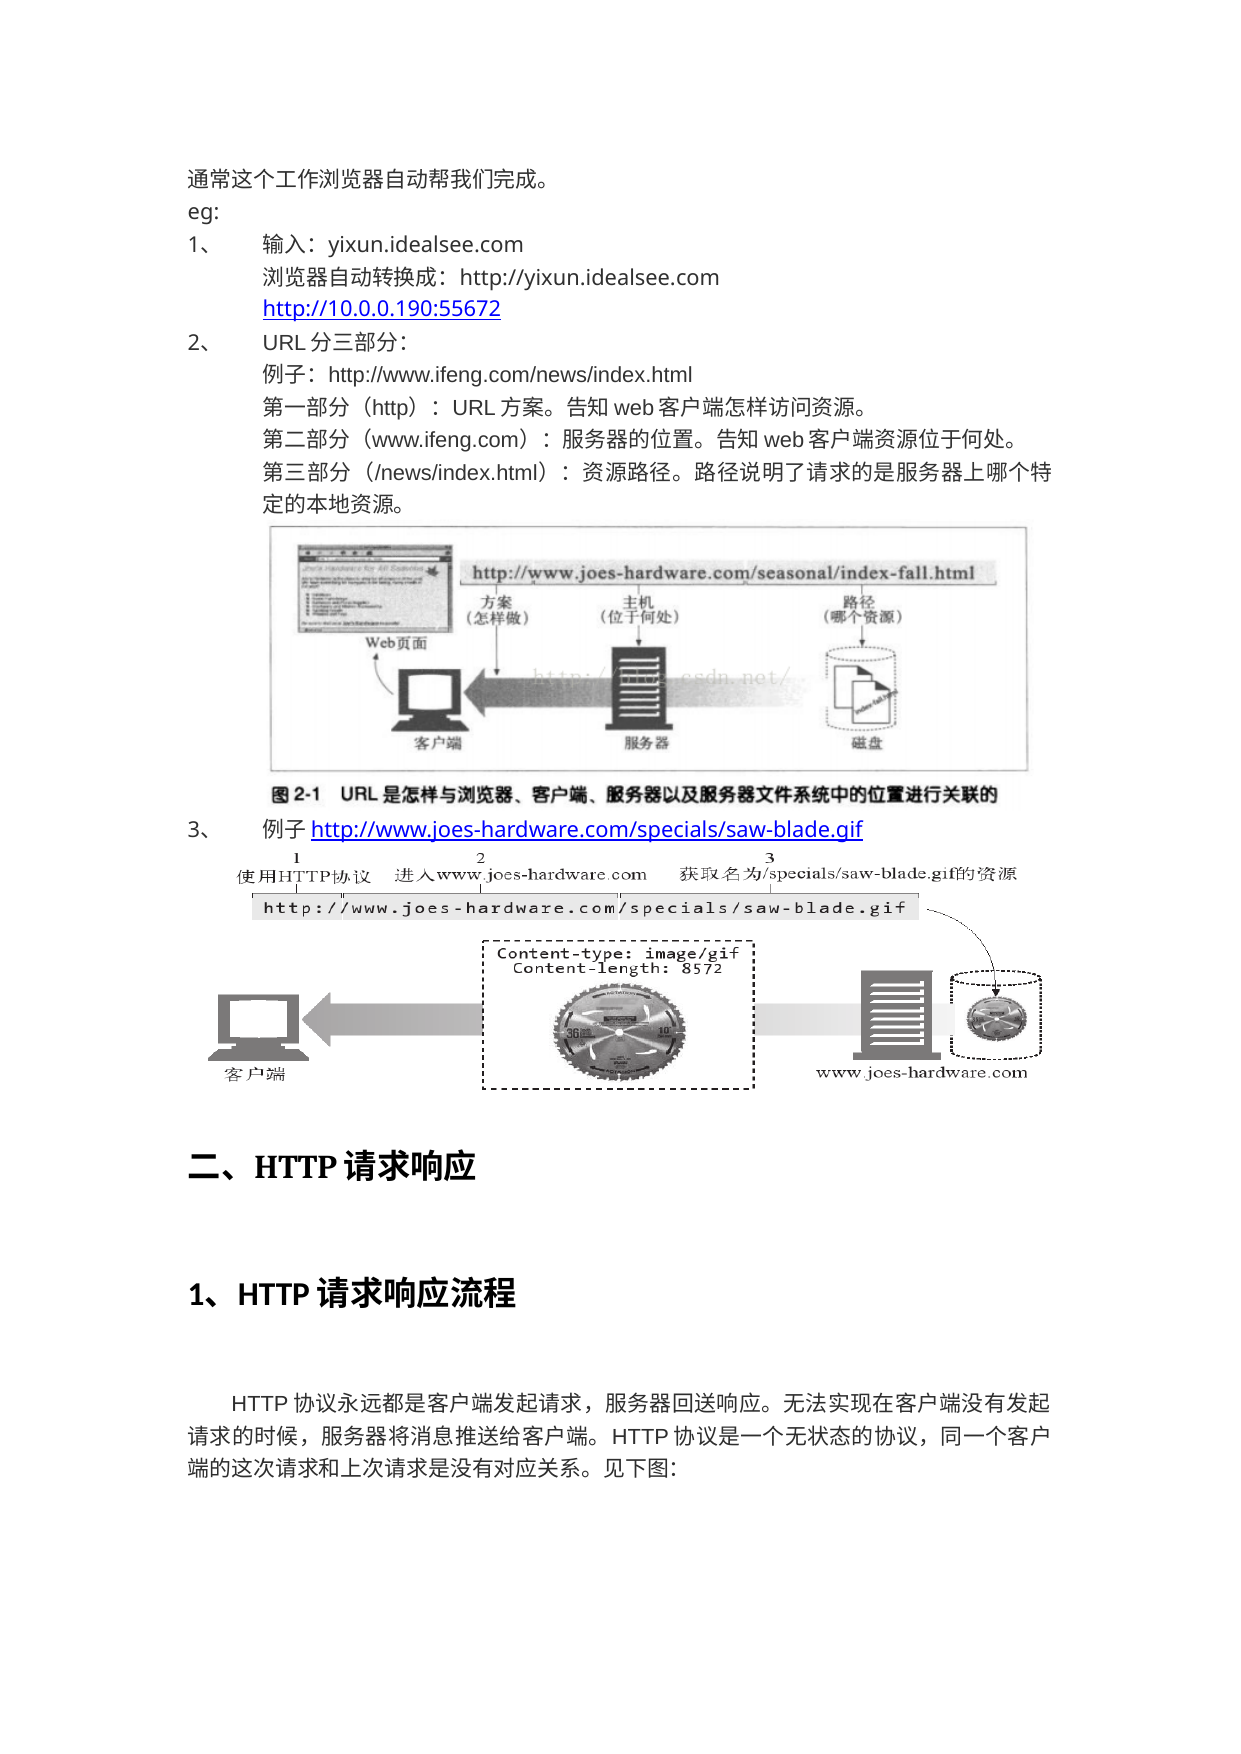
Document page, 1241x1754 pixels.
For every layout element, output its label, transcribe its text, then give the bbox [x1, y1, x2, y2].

text HTTP协议永远都是客户端发起请求，服务器回送响应。无法实现在客户端没有发起请求的时候，服务器将消息推送给客户端。HTTP协议是一个无状态的协议，同一个客户端的这次请求和上次请求是没有对应关系。见下图： [187, 1386, 1053, 1483]
subtitle 1、HTTP请求响应流程 [187, 1259, 1053, 1324]
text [187, 162, 1053, 227]
picture [262, 519, 1040, 811]
picture [187, 844, 1053, 1104]
list 例子http://www.joes-hardware.com/specials/saw-blade.gif [311, 812, 1053, 844]
subtitle 二、HTTP请求响应 [187, 1132, 1053, 1197]
list 输入：yixun.idealsee.com 浏览器自动转换成：http://yixun.idealsee.com http://10.0.0.190:55672 [187, 227, 1053, 324]
